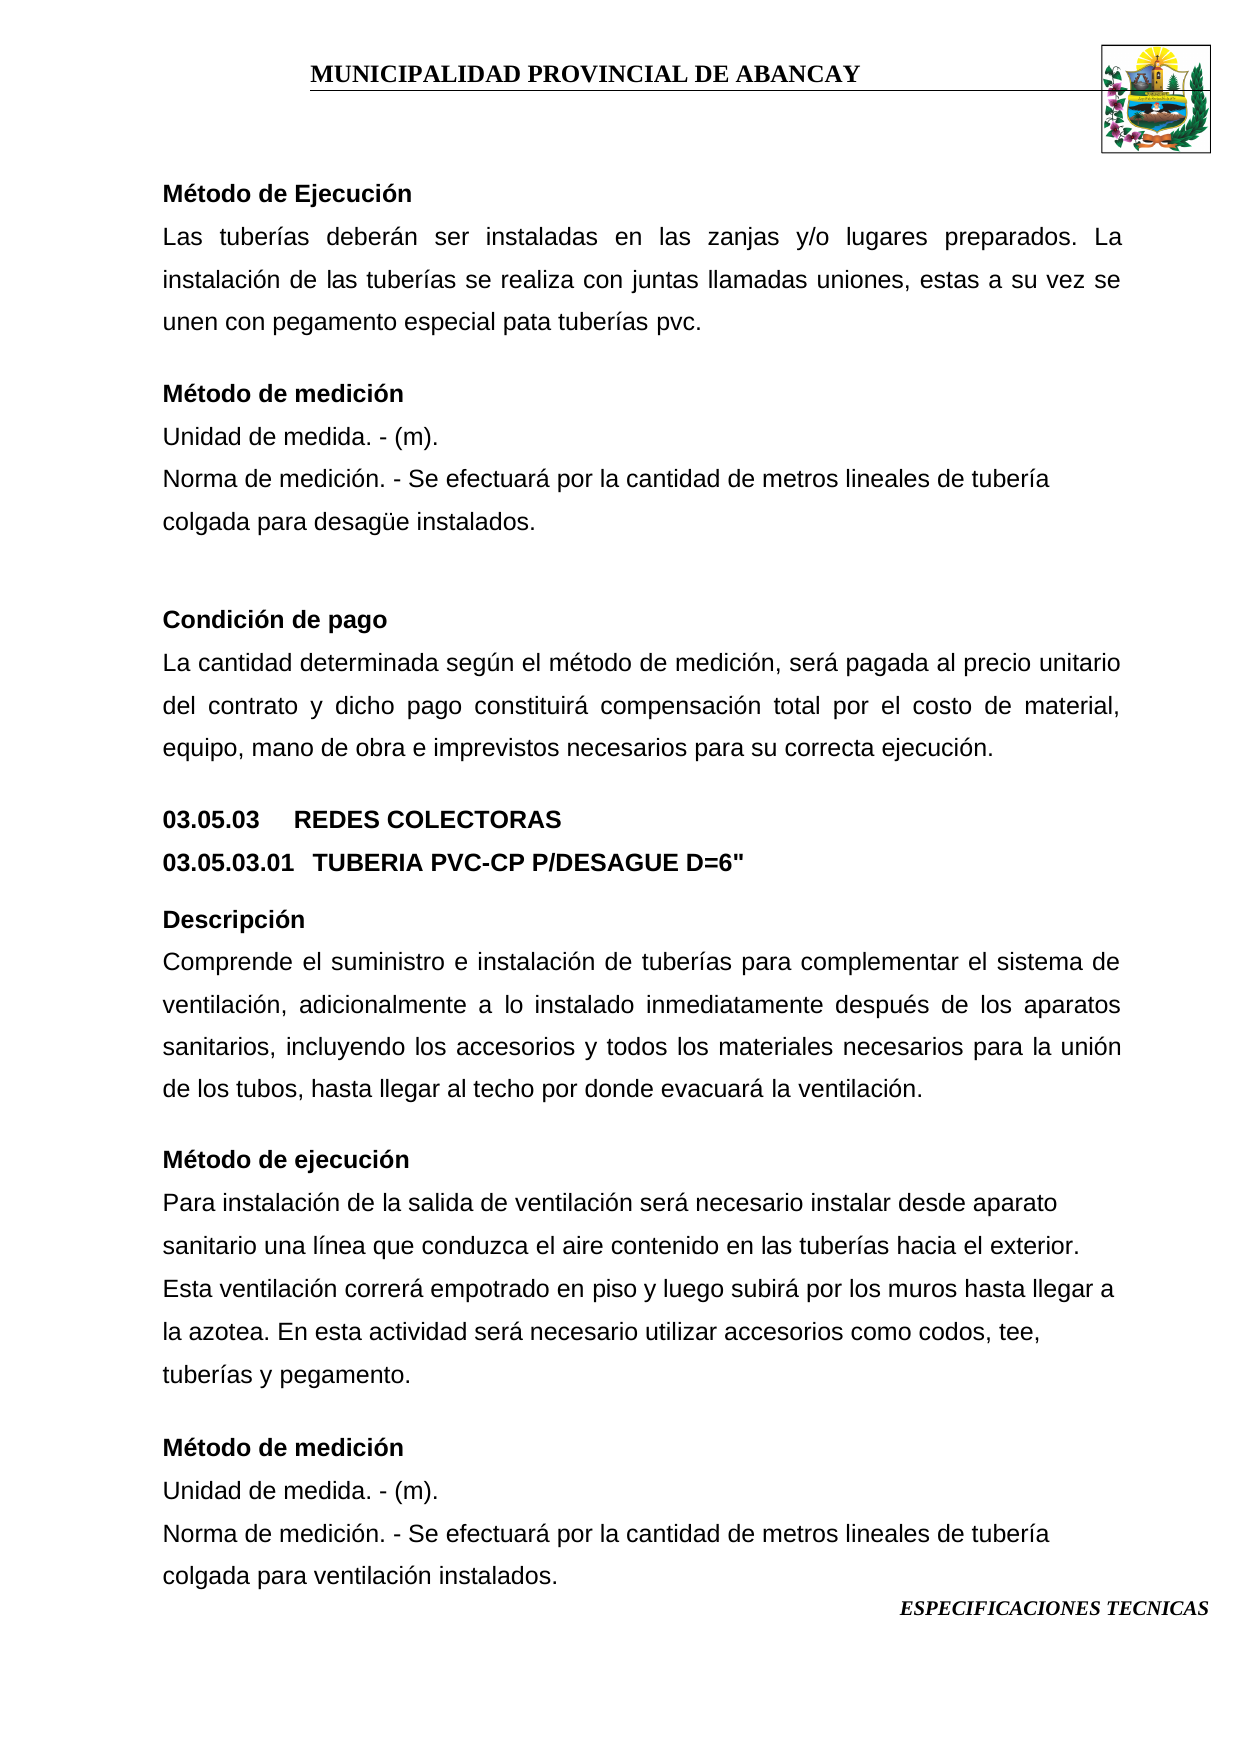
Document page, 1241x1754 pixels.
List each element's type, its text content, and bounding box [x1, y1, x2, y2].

text Las tuberías deberán ser instaladas en las zanjas y/o lugares preparados. La instalación de las tuberías se realiza con juntas llamadas uniones, estas a su vez se unen con pegamento especial pata tuberías pvc. [162, 222, 1122, 336]
text Descripción [162, 905, 797, 933]
subtitle Método de Ejecución [162, 179, 1211, 208]
text La cantidad determinada según el método de medición, será pagada al precio unitario del contrato y dicho pago constituirá compensación total por el costo de material, equipo, mano de obra e imprevistos necesarios para su correcta ejecución. [162, 648, 1122, 762]
text Para instalación de la salida de ventilación será necesario instalar desde aparato sanitario una línea que conduzca el aire contenido en las tuberías hacia el exterior. Esta ventilación correrá empotrado en piso y luego subirá por los muros hasta llegar a la azotea. En esta actividad será necesario utilizar accesorios como codos, tee, tuberías y pegamento. [162, 1188, 1123, 1389]
text Norma de medición. - Se efectuará por la cantidad de metros lineales de tubería colgada para desagüe instalados. [162, 464, 1074, 535]
list TUBERIA PVC-CP P/DESAGUE D=6" [162, 848, 797, 877]
subtitle Método de medición [162, 1433, 1211, 1462]
text Comprende el suministro e instalación de tuberías para complementar el sistema de ventilación, adicionalmente a lo instalado inmediatamente después de los aparatos sanitarios, incluyendo los accesorios y todos los materiales necesarios para la unión de los tubos, hasta llegar al techo por donde evacuará la ventilación. [162, 947, 1122, 1103]
subtitle Método de medición [162, 379, 1211, 408]
subtitle Método de ejecución [162, 1145, 1211, 1174]
text Norma de medición. - Se efectuará por la cantidad de metros lineales de tubería colgada para ventilación instalados. [162, 1519, 1074, 1590]
text Unidad de medida. - (m). [162, 1476, 1211, 1504]
subtitle Condición de pago [162, 605, 1211, 634]
text Unidad de medida. - (m). [162, 421, 1211, 450]
subtitle REDES COLECTORAS [162, 806, 1211, 834]
